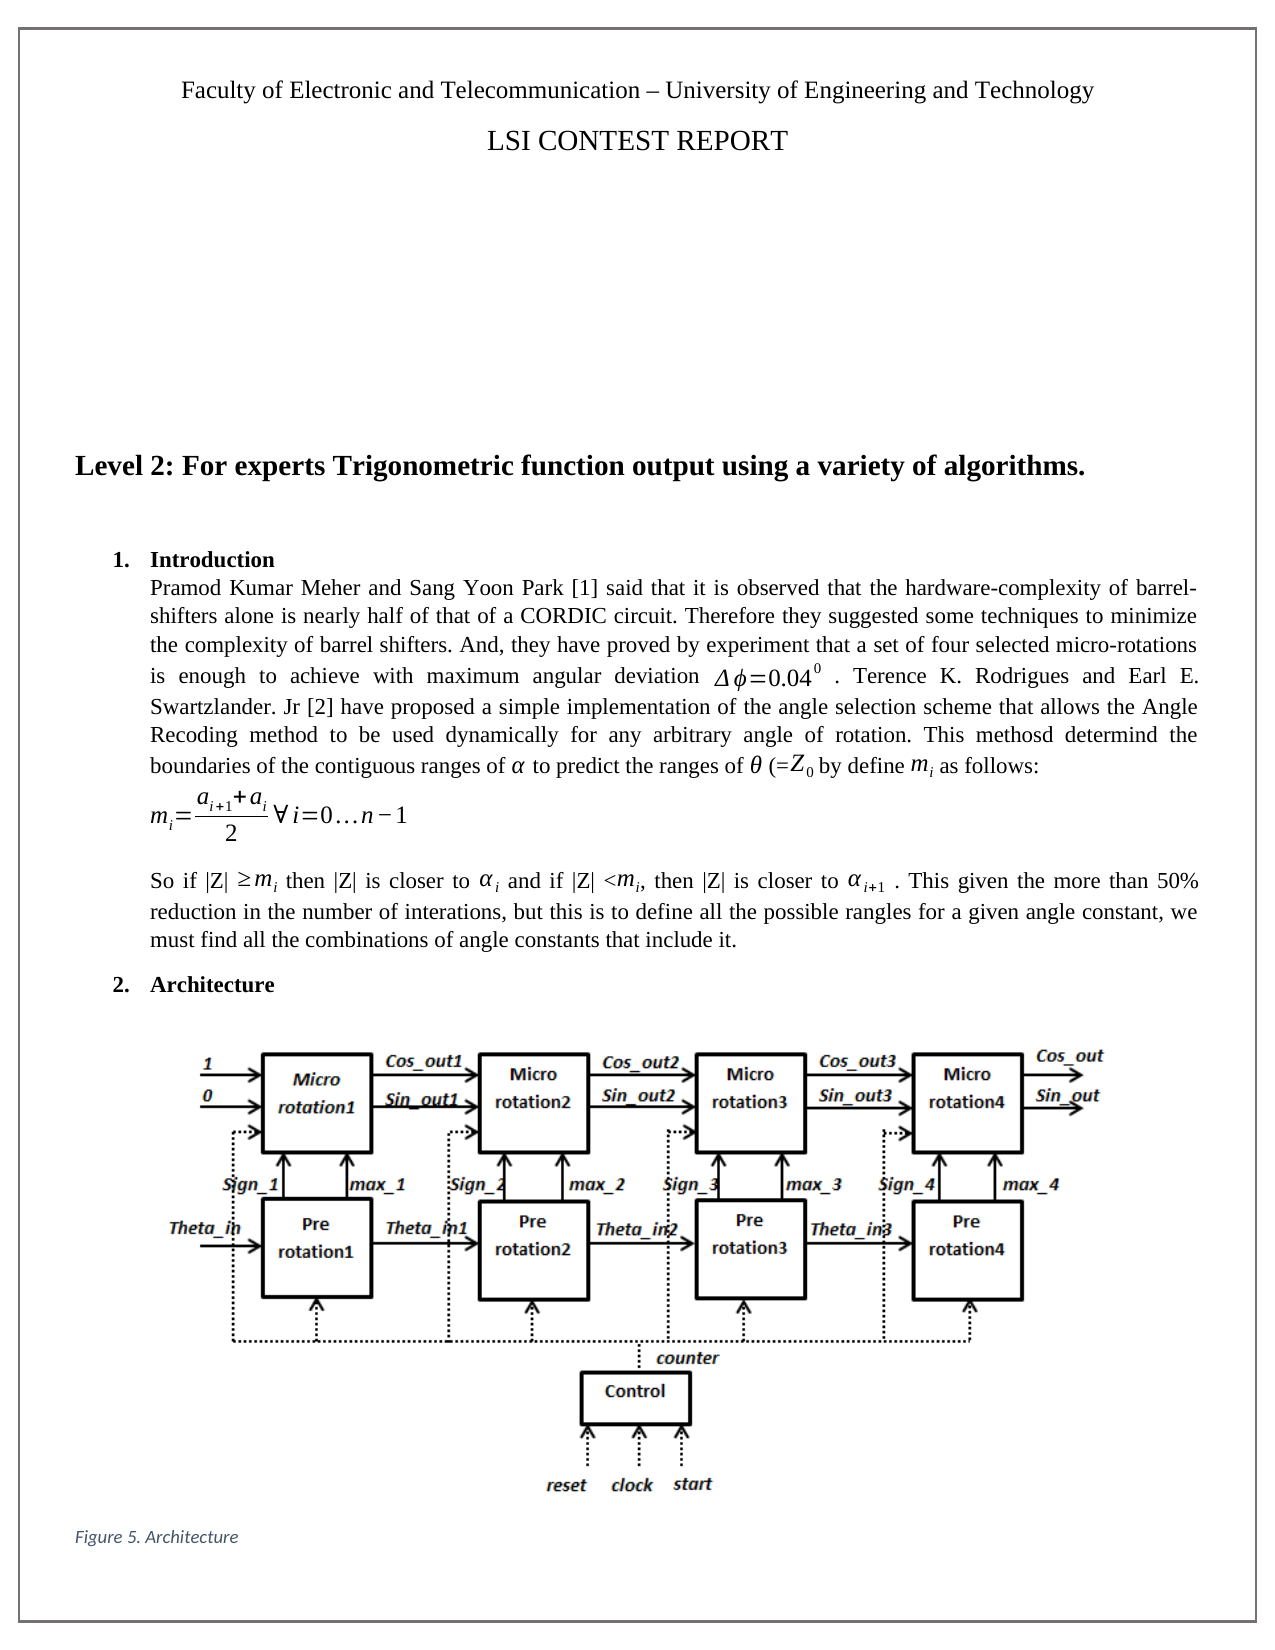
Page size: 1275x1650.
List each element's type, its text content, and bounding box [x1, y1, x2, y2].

list Architecture [112, 972, 1200, 998]
list Pramod Kumar Meher and Sang Yoon Park [1] said that it is observed that the hardware-complexity of barrel-shifters alone is nearly half of that of a CORDIC circuit. Therefore they suggested some techniques to minimize the complexity of barrel shifters. And, they have proved by experiment that a set of four selected micro-rotations is enough to achieve with maximum angular deviation . Terence K. Rodrigues and Earl E. Swartzlander. Jr [2] have proposed a simple implementation of the angle selection scheme that allows the Angle Recoding method to be used dynamically for any arbitrary angle of rotation. This methosd determind the boundaries of the contiguous ranges of to predict the ranges of (= by define as follows: [150, 574, 1200, 781]
list Introduction [112, 546, 1200, 572]
text Figure 5. Architecture [75, 1526, 1200, 1548]
text So if |Z| then |Z| is closer to and if |Z| <, then |Z| is closer to . This given the more than 50% reduction in the number of interations, but this is to define all the possible rangles for a given angle constant, we must find all the combinations of angle constants that include it. [150, 864, 1200, 953]
text Level 2: For experts Trigonometric function output using a variety of algorithms. [75, 448, 1200, 481]
picture [150, 1028, 1126, 1506]
